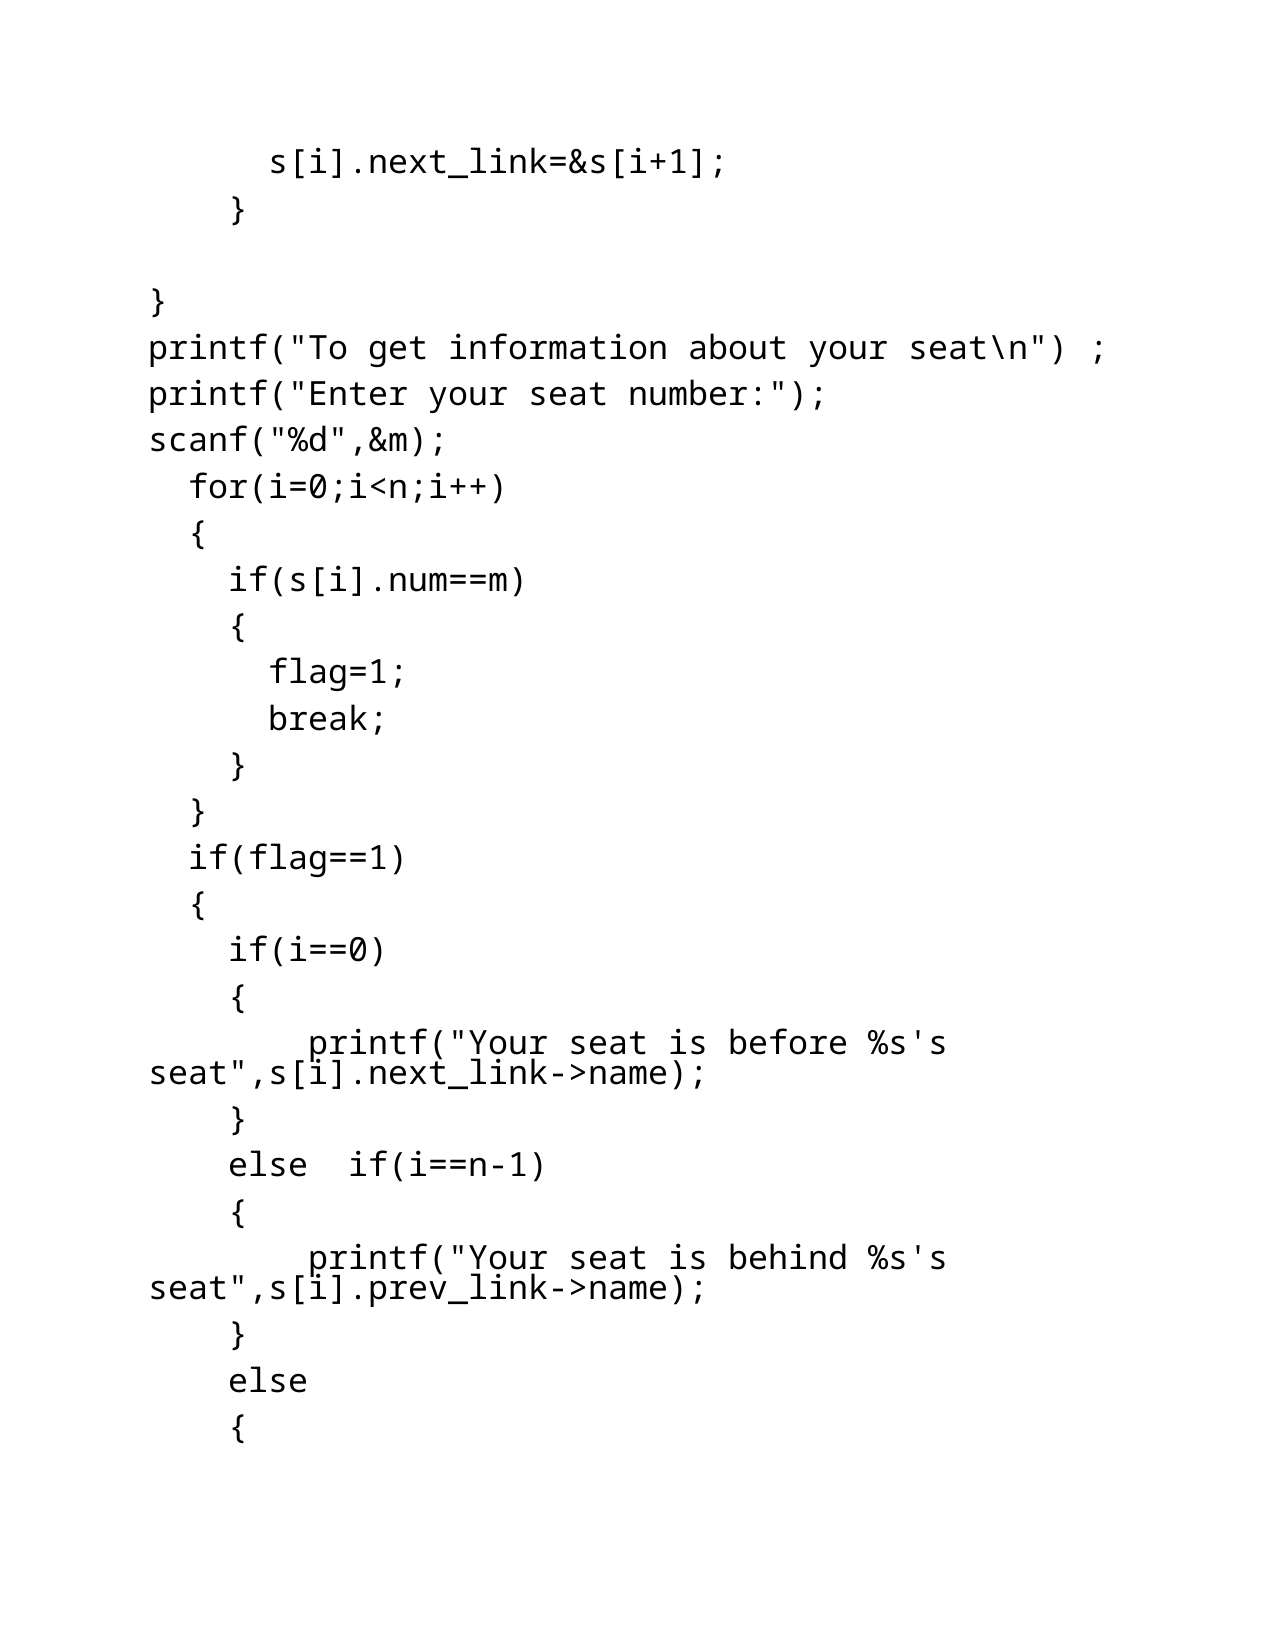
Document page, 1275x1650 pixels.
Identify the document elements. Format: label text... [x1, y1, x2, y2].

text else [148, 1368, 1127, 1398]
text } [148, 799, 1127, 829]
text printf("Your seat is behind %s's seat",s[i].prev_link->name); [148, 1246, 1127, 1305]
text } [148, 1322, 1127, 1352]
text for(i=0;i<n;i++) [148, 474, 1127, 504]
text } [148, 289, 1127, 319]
text { [148, 613, 1127, 643]
text } [148, 753, 1127, 782]
text { [148, 1199, 1127, 1229]
text { [148, 521, 1127, 551]
text if(i==0) [148, 938, 1127, 968]
text if(flag==1) [148, 845, 1127, 875]
text else if(i==n-1) [148, 1153, 1127, 1183]
text } [148, 1107, 1127, 1136]
text printf("Your seat is before %s's seat",s[i].next_link->name); [148, 1031, 1127, 1090]
text { [148, 984, 1127, 1014]
text printf("Enter your seat number:"); [148, 382, 1127, 411]
text flag=1; [148, 660, 1127, 689]
text break; [148, 706, 1127, 736]
text if(s[i].num==m) [148, 567, 1127, 597]
text scanf("%d",&m); [148, 428, 1127, 458]
text s[i].next_link=&s[i+1]; [148, 150, 1127, 180]
text } [148, 196, 1127, 226]
text { [148, 892, 1127, 921]
text printf("To get information about your seat\n") ; [148, 335, 1127, 365]
text { [148, 1414, 1127, 1444]
